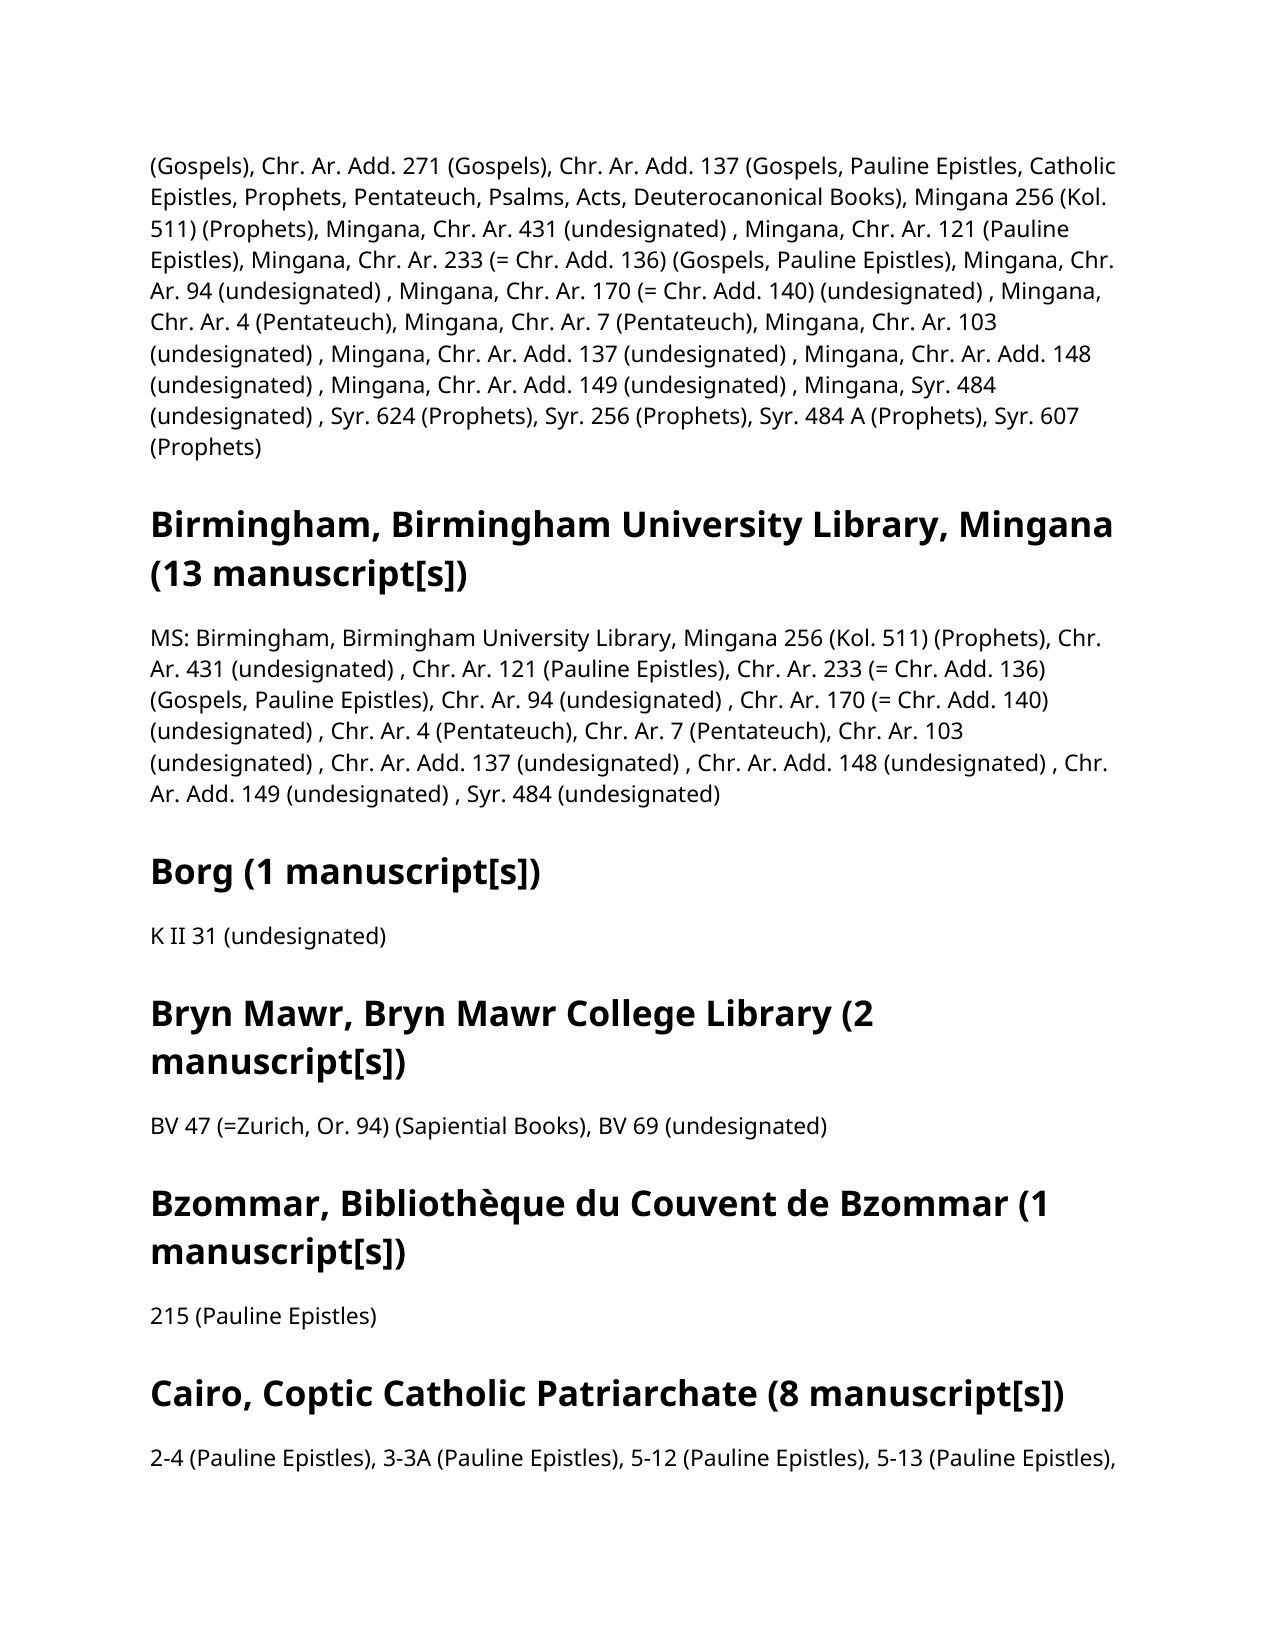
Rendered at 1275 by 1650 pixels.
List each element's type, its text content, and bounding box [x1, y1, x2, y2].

subtitle Birmingham, Birmingham University Library, Mingana (13 manuscript[s]) [150, 500, 1125, 596]
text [150, 150, 1125, 462]
subtitle Bzommar, Bibliothèque du Couvent de Bzommar (1 manuscript[s]) [150, 1179, 1125, 1275]
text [150, 1442, 1125, 1473]
text MS: Birmingham, Birmingham University Library, Mingana 256 (Kol. 511) (Prophets), Chr. Ar. 431 (undesignated) , Chr. Ar. 121 (Pauline Epistles), Chr. Ar. 233 (= Chr. Add. 136) (Gospels, Pauline Epistles), Chr. Ar. 94 (undesignated) , Chr. Ar. 170 (= Chr. Add. 140) (undesignated) , Chr. Ar. 4 (Pentateuch), Chr. Ar. 7 (Pentateuch), Chr. Ar. 103 (undesignated) , Chr. Ar. Add. 137 (undesignated) , Chr. Ar. Add. 148 (undesignated) , Chr. Ar. Add. 149 (undesignated) , Syr. 484 (undesignated) [150, 621, 1125, 809]
text BV 47 (=Zurich, Or. 94) (Sapiential Books), BV 69 (undesignated) [150, 1110, 1125, 1141]
subtitle Bryn Mawr, Bryn Mawr College Library (2 manuscript[s]) [150, 988, 1125, 1085]
subtitle Cairo, Coptic Catholic Patriarchate (8 manuscript[s]) [150, 1369, 1125, 1417]
subtitle Borg (1 manuscript[s]) [150, 846, 1125, 895]
text 215 (Pauline Epistles) [150, 1300, 1125, 1331]
text K II 31 (undesignated) [150, 920, 1125, 951]
